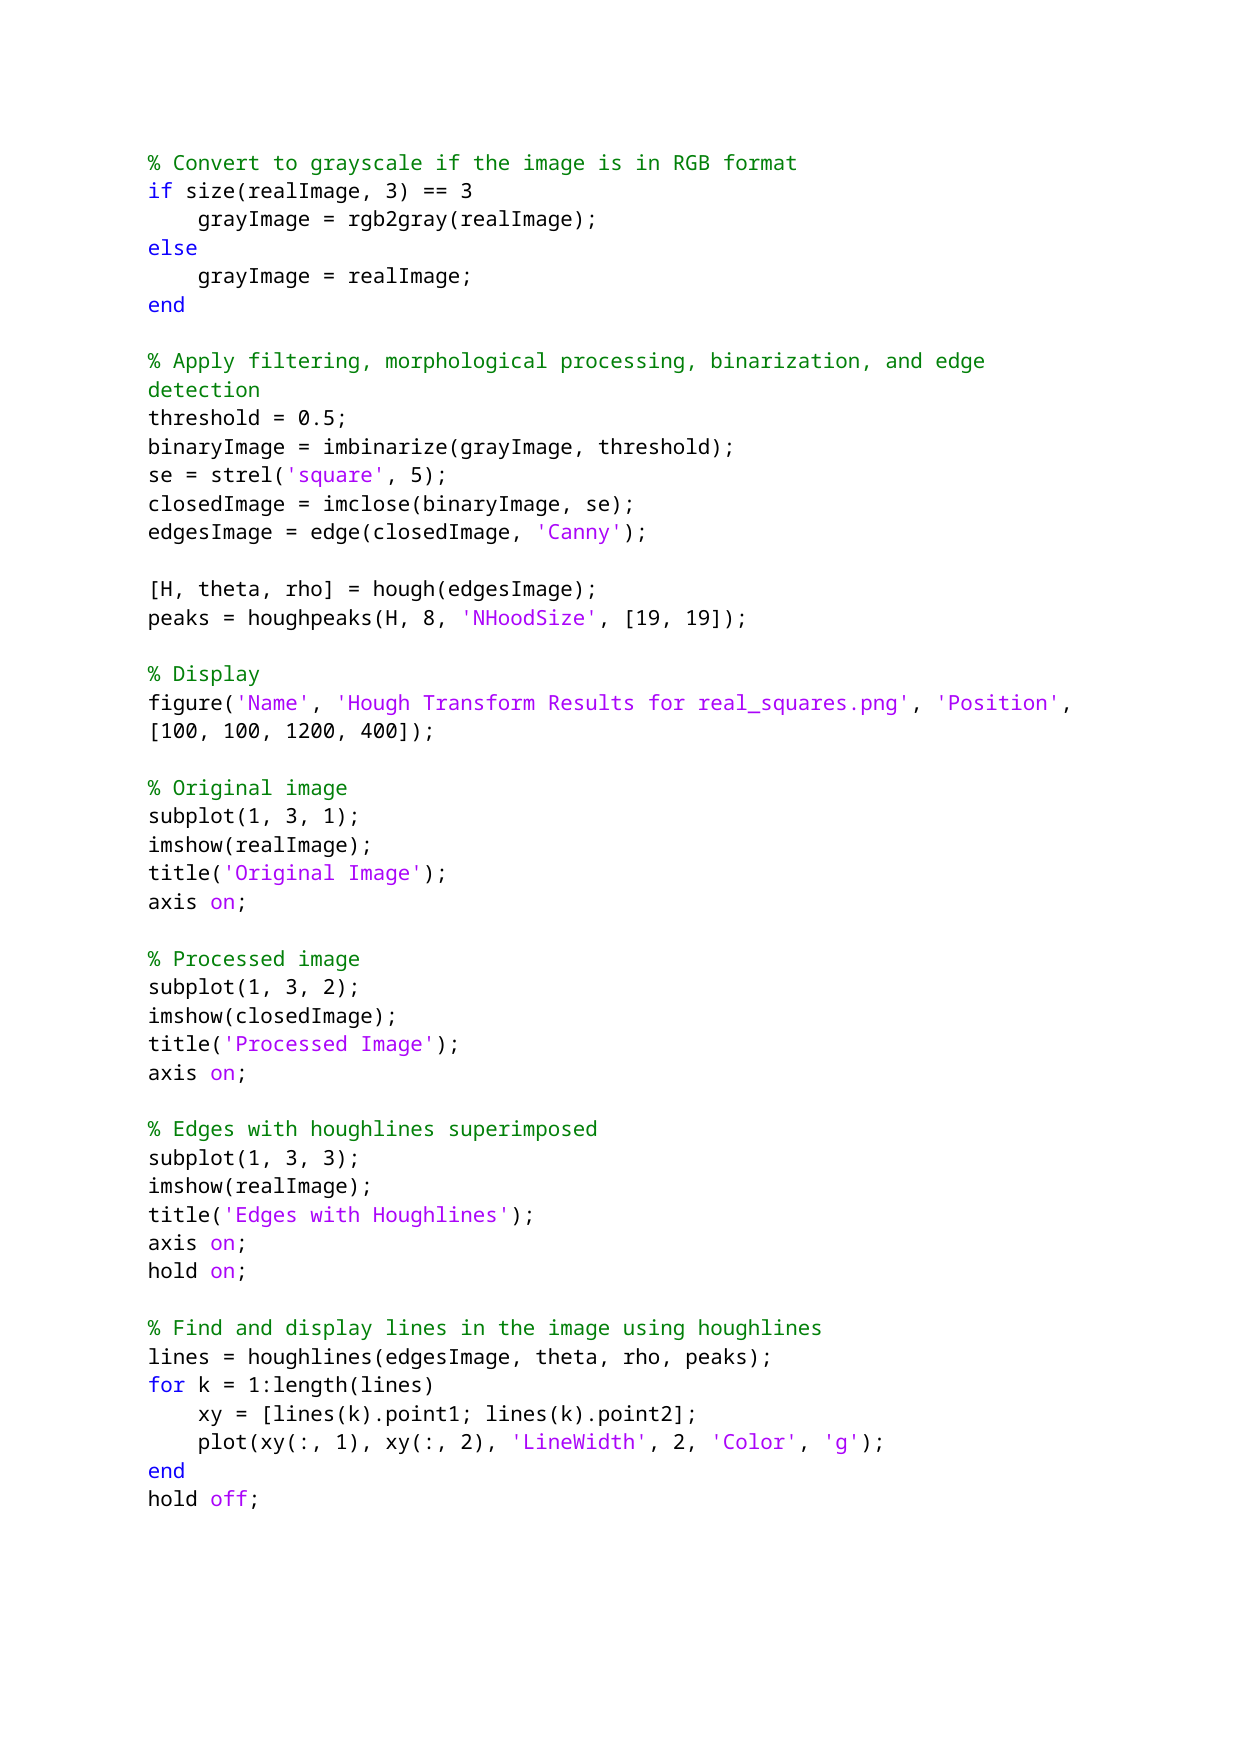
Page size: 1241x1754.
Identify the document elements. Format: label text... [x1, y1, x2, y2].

text else [148, 233, 1093, 261]
text end [148, 1456, 1093, 1484]
text threshold = 0.5; [148, 403, 1093, 432]
text subplot(1, 3, 3); [148, 1143, 1093, 1171]
text if size(realImage, 3) == 3 [148, 176, 1093, 204]
text plot(xy(:, 1), xy(:, 2), 'LineWidth', 2, 'Color', 'g'); [148, 1427, 1093, 1456]
text [H, theta, rho] = hough(edgesImage); [148, 574, 1093, 603]
text % Apply filtering, morphological processing, binarization, and edge detection [148, 347, 1093, 403]
text closedImage = imclose(binaryImage, se); [148, 489, 1093, 517]
text imshow(closedImage); [148, 1001, 1093, 1029]
text xy = [lines(k).point1; lines(k).point2]; [148, 1399, 1093, 1427]
text title('Edges with Houghlines'); [148, 1200, 1093, 1228]
text hold off; [148, 1484, 1093, 1513]
text % Processed image [148, 944, 1093, 972]
text se = strel('square', 5); [148, 460, 1093, 489]
text subplot(1, 3, 2); [148, 972, 1093, 1001]
text axis on; [148, 1228, 1093, 1257]
text % Original image [148, 773, 1093, 802]
text title('Processed Image'); [148, 1029, 1093, 1058]
text end [148, 290, 1093, 318]
text grayImage = rgb2gray(realImage); [148, 204, 1093, 233]
text for k = 1:length(lines) [148, 1370, 1093, 1399]
text grayImage = realImage; [148, 261, 1093, 290]
text subplot(1, 3, 1); [148, 802, 1093, 830]
text peaks = houghpeaks(H, 8, 'NHoodSize', [19, 19]); [148, 603, 1093, 631]
text lines = houghlines(edgesImage, theta, rho, peaks); [148, 1342, 1093, 1370]
text imshow(realImage); [148, 830, 1093, 858]
text hold on; [148, 1257, 1093, 1285]
text title('Original Image'); [148, 858, 1093, 887]
text imshow(realImage); [148, 1171, 1093, 1200]
text % Edges with houghlines superimposed [148, 1114, 1093, 1143]
text % Find and display lines in the image using houghlines [148, 1313, 1093, 1342]
text binaryImage = imbinarize(grayImage, threshold); [148, 432, 1093, 460]
text edgesImage = edge(closedImage, 'Canny'); [148, 517, 1093, 546]
text % Convert to grayscale if the image is in RGB format [148, 148, 1093, 176]
text axis on; [148, 1058, 1093, 1086]
text figure('Name', 'Hough Transform Results for real_squares.png', 'Position', [100, 100, 1200, 400]); [148, 688, 1093, 745]
text % Display [148, 659, 1093, 688]
text axis on; [148, 887, 1093, 915]
